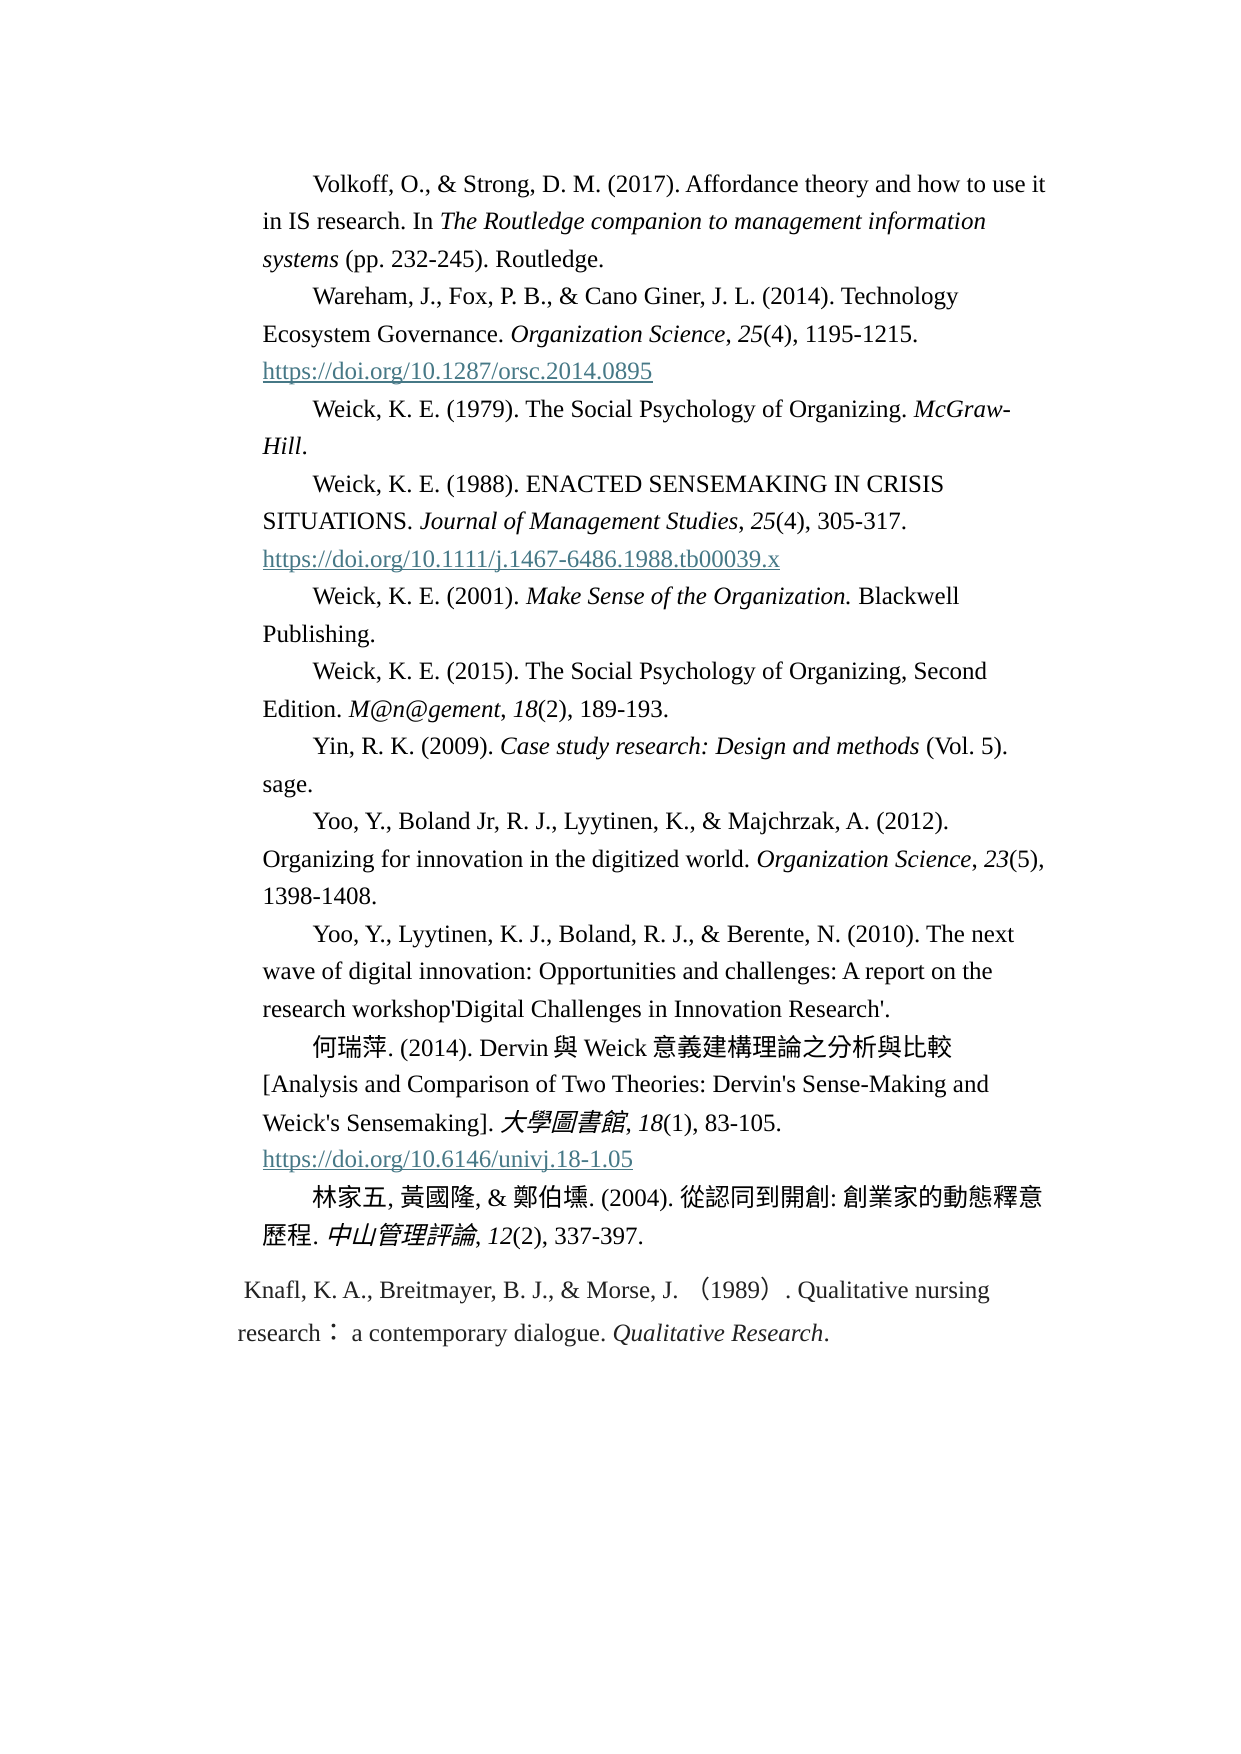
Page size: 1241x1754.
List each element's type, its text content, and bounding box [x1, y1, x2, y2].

text Yoo, Y., Lyytinen, K. J., Boland, R. J., & Berente, N. (2010). The next wave of digital innovation: Opportunities and challenges: A report on the research workshop'Digital Challenges in Innovation Research'. [262, 914, 1053, 1027]
text Yin, R. K. (2009). Case study research: Design and methods (Vol. 5). sage. [262, 727, 1053, 802]
text Weick, K. E. (2001). Make Sense of the Organization. Blackwell Publishing. [262, 577, 1053, 652]
text Yoo, Y., Boland Jr, R. J., Lyytinen, K., & Majchrzak, A. (2012). Organizing for innovation in the digitized world. Organization Science, 23(5), 1398-1408. [262, 802, 1053, 914]
text Weick, K. E. (2015). The Social Psychology of Organizing, Second Edition. M@n@gement, 18(2), 189-193. [262, 652, 1053, 727]
text Wareham, J., Fox, P. B., & Cano Giner, J. L. (2014). Technology Ecosystem Governance. Organization Science, 25(4), 1195-1215. https://doi.org/10.1287/orsc.2014.0895 [262, 277, 1053, 389]
text Weick, K. E. (1979). The Social Psychology of Organizing. McGraw-Hill. [262, 389, 1053, 464]
text 何瑞萍. (2014). Dervin與Weick意義建構理論之分析與比較 [Analysis and Comparison of Two Theories: Dervin's Sense-Making and Weick's Sensemaking]. 大學圖書館, 18(1), 83-105. https://doi.org/10.6146/univj.18-1.05 [262, 1027, 1053, 1177]
text Weick, K. E. (1988). ENACTED SENSEMAKING IN CRISIS SITUATIONS. Journal of Management Studies, 25(4), 305-317. https://doi.org/10.1111/j.1467-6486.1988.tb00039.x [262, 464, 1053, 577]
text Knafl, K. A., Breitmayer, B. J., & Morse, J. （1989）. Qualitative nursing research： a contemporary dialogue. Qualitative Research. [237, 1269, 1053, 1349]
text Volkoff, O., & Strong, D. M. (2017). Affordance theory and how to use it in IS research. In The Routledge companion to management information systems (pp. 232-245). Routledge. [262, 164, 1053, 277]
text 林家五, 黃國隆, & 鄭伯壎. (2004). 從認同到開創: 創業家的動態釋意歷程. 中山管理評論, 12(2), 337-397. [262, 1177, 1053, 1252]
